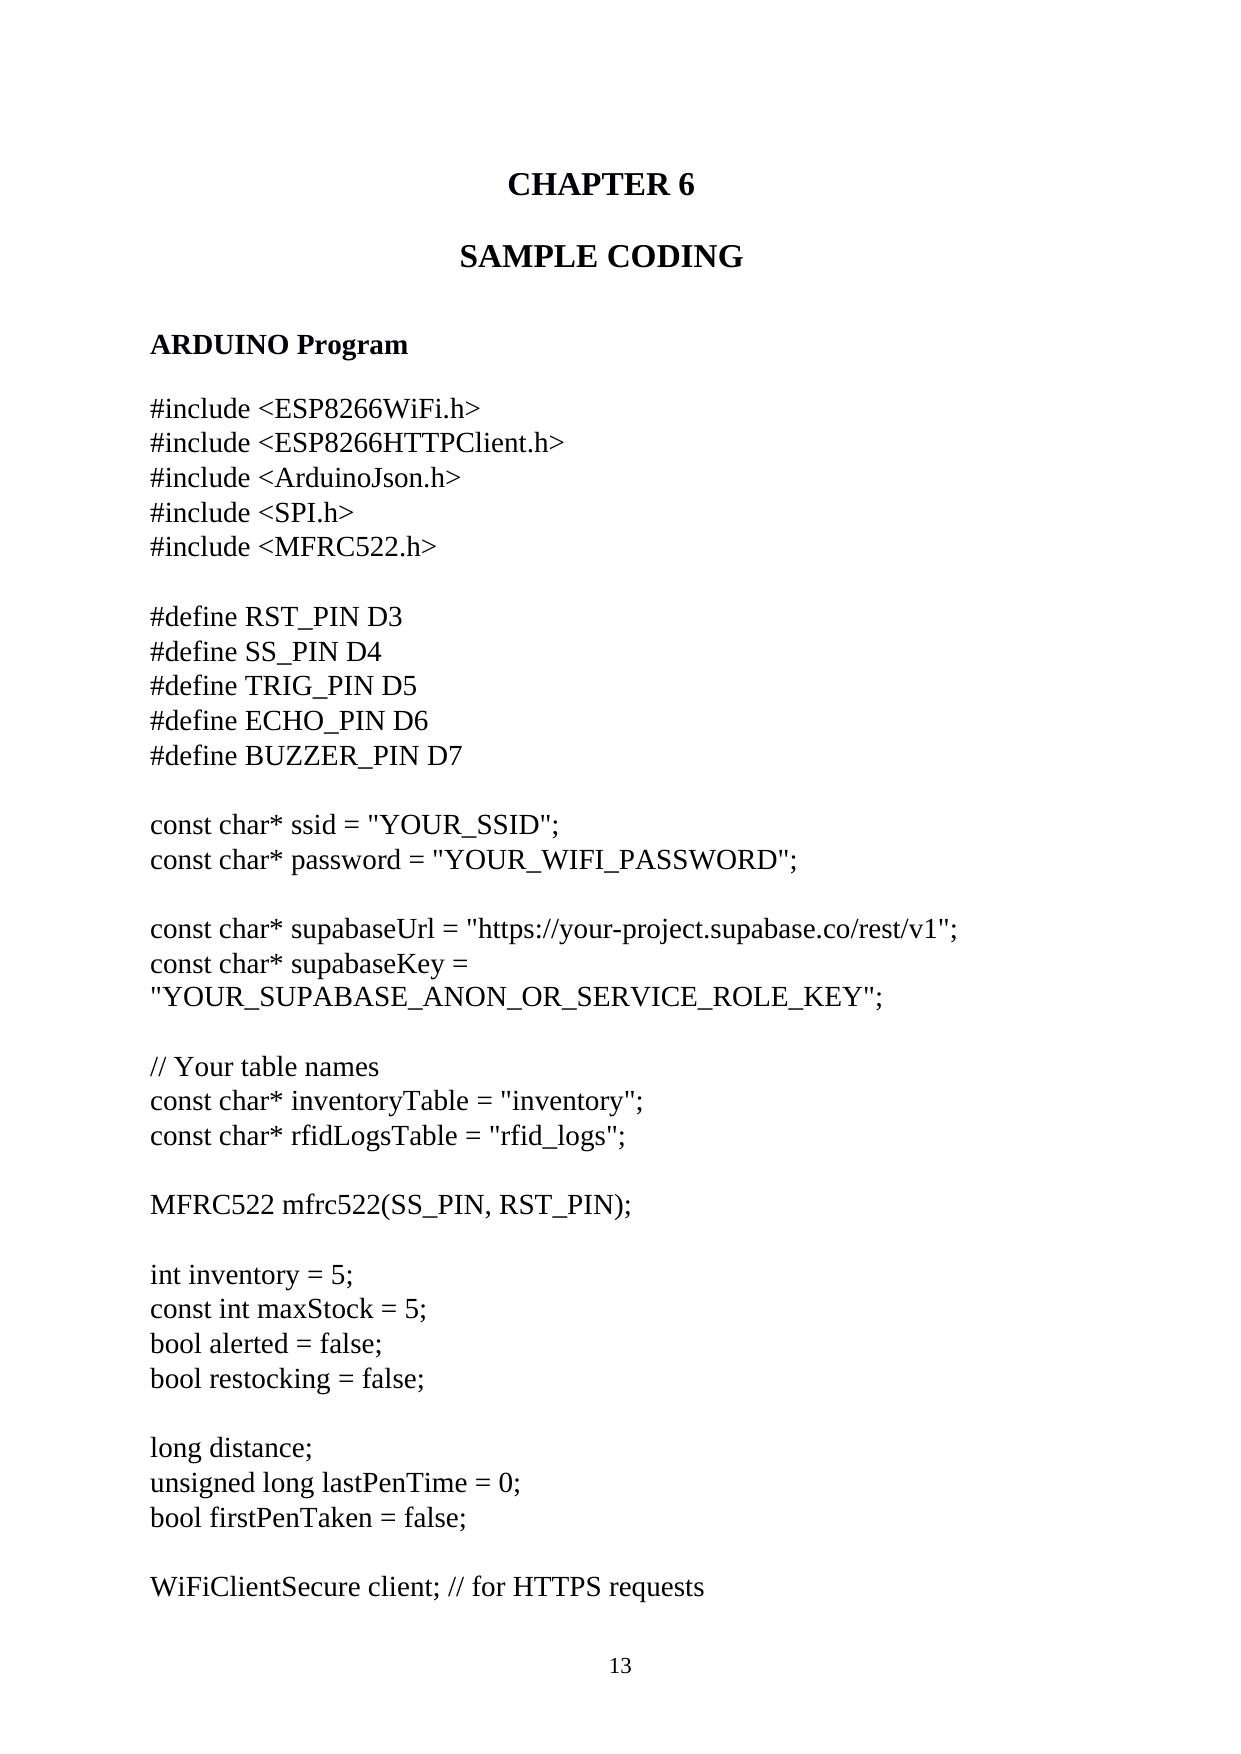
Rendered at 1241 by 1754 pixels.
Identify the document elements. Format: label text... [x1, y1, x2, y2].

text ARDUINO Program [150, 327, 1053, 361]
text const char* ssid = "YOUR_SSID"; [150, 807, 1090, 841]
text MFRC522 mfrc522(SS_PIN, RST_PIN); [150, 1187, 1090, 1221]
subtitle CHAPTER 6 [150, 164, 1052, 203]
text const char* supabaseKey = "YOUR_SUPABASE_ANON_OR_SERVICE_ROLE_KEY"; [150, 946, 1090, 1013]
text long distance; [150, 1430, 1090, 1464]
text const char* supabaseUrl = "https://your-project.supabase.co/rest/v1"; [150, 911, 1090, 945]
text #define BUZZER_PIN D7 [150, 738, 1090, 771]
text unsigned long lastPenTime = 0; [150, 1465, 1090, 1498]
text #define SS_PIN D4 [150, 634, 1090, 667]
text WiFiClientSecure client; // for HTTPS requests [150, 1569, 1090, 1603]
text const char* inventoryTable = "inventory"; [150, 1083, 1090, 1117]
text #define RST_PIN D3 [150, 599, 1090, 632]
text #include <ESP8266HTTPClient.h> [150, 426, 1090, 459]
text #define TRIG_PIN D5 [150, 668, 1090, 702]
text const char* rfidLogsTable = "rfid_logs"; [150, 1118, 1090, 1152]
text // Your table names [150, 1049, 1090, 1082]
text int inventory = 5; [150, 1257, 1090, 1290]
text #include <ESP8266WiFi.h> [150, 391, 1090, 424]
text #include <MFRC522.h> [150, 529, 1090, 563]
text bool alerted = false; [150, 1326, 1090, 1360]
text const char* password = "YOUR_WIFI_PASSWORD"; [150, 842, 1090, 875]
text const int maxStock = 5; [150, 1292, 1090, 1325]
text bool firstPenTaken = false; [150, 1500, 1090, 1533]
subtitle SAMPLE CODING [150, 236, 1053, 275]
text bool restocking = false; [150, 1361, 1090, 1394]
text #define ECHO_PIN D6 [150, 703, 1090, 737]
text #include <SPI.h> [150, 495, 1090, 528]
text #include <ArduinoJson.h> [150, 460, 1090, 494]
